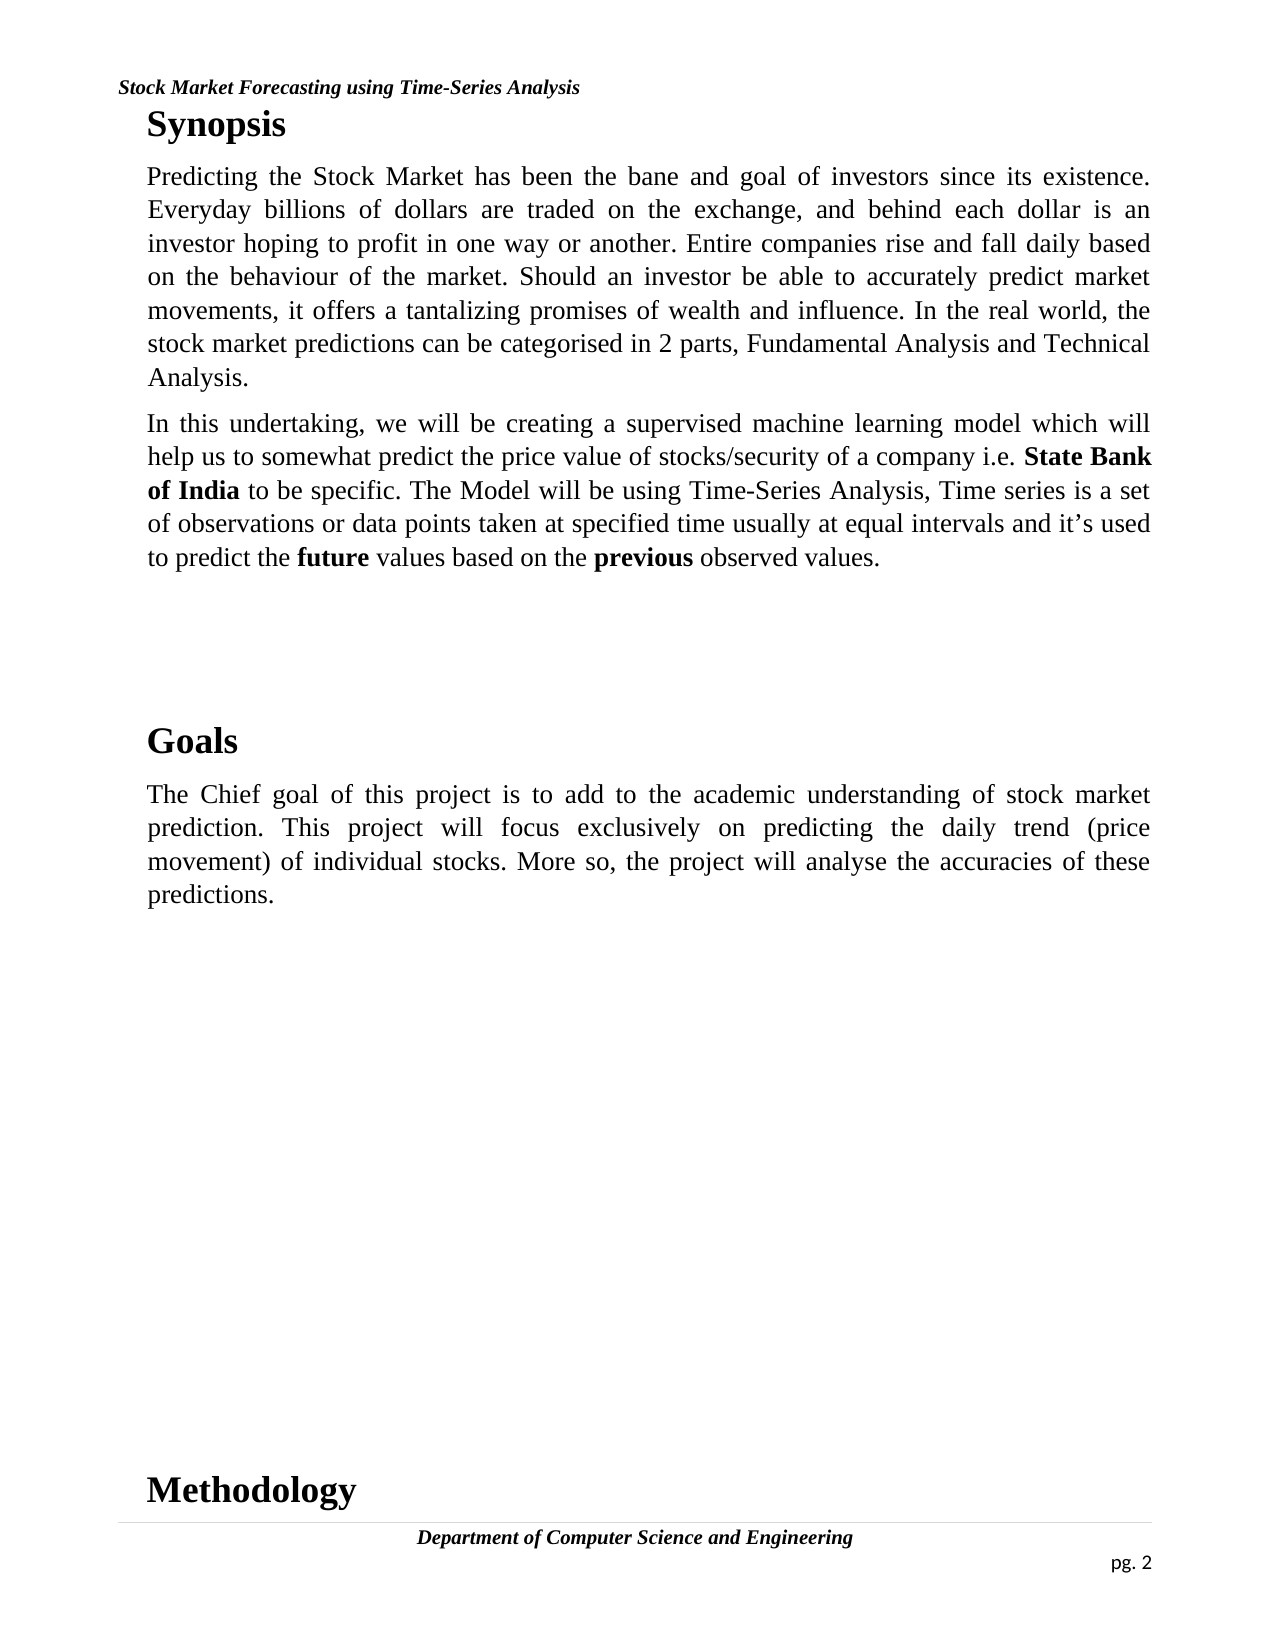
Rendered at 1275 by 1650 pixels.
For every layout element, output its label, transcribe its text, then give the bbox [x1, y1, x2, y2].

text The Chief goal of this project is to add to the academic understanding of stock market prediction. This project will focus exclusively on predicting the daily trend (price movement) of individual stocks. More so, the project will analyse the accuracies of these predictions. [146, 778, 1152, 909]
text Methodology [146, 1467, 1152, 1511]
text In this undertaking, we will be creating a supervised machine learning model which will help us to somewhat predict the price value of stocks/security of a company i.e. State Bank of India to be specific. The Model will be using Time-Series Analysis, Time series is a set of observations or data points taken at specified time usually at equal intervals and it’s used to predict the future values based on the previous observed values. [146, 407, 1152, 572]
text Goals [146, 719, 1152, 762]
text Synopsis [146, 101, 1152, 144]
text Predicting the Stock Market has been the bane and goal of investors since its existence. Everyday billions of dollars are traded on the exchange, and behind each dollar is an investor hoping to profit in one way or another. Entire companies rise and fall daily based on the behaviour of the market. Should an investor be able to accurately predict market movements, it offers a tantalizing promises of wealth and influence. In the real world, the stock market predictions can be categorised in 2 parts, Fundamental Analysis and Technical Analysis. [146, 160, 1152, 392]
